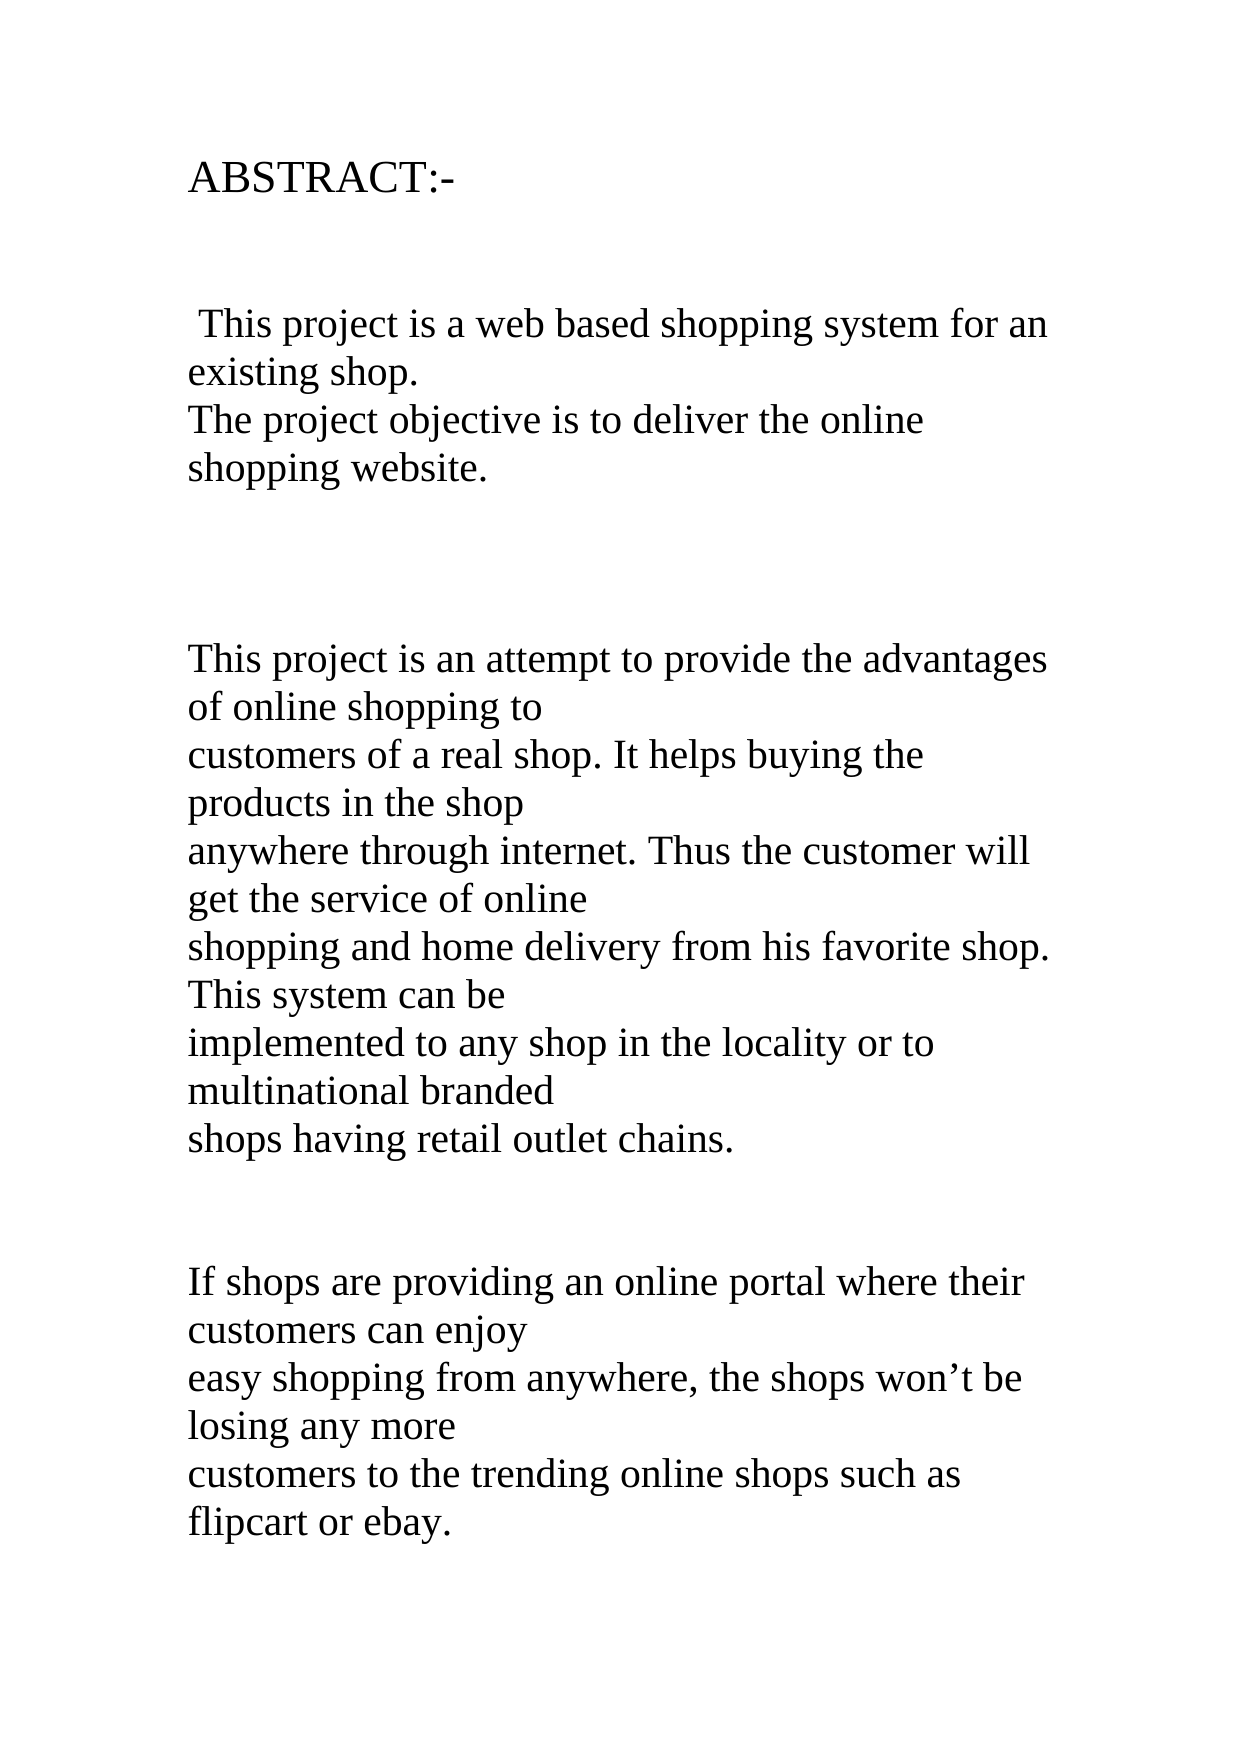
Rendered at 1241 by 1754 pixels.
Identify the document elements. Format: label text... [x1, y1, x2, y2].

text If shops are providing an online portal where their customers can enjoy [187, 1257, 1053, 1353]
text This project is a web based shopping system for an existing shop. [187, 298, 1053, 394]
text The project objective is to deliver the online shopping website. [187, 394, 1053, 490]
text anywhere through internet. Thus the customer will get the service of online [187, 826, 1053, 921]
text shopping and home delivery from his favorite shop. This system can be [187, 921, 1053, 1017]
text shops having retail outlet chains. [187, 1113, 1053, 1161]
text easy shopping from anywhere, the shops won’t be losing any more [187, 1353, 1053, 1448]
text ABSTRACT:- [187, 150, 1053, 203]
text customers to the trending online shops such as flipcart or ebay. [187, 1448, 1053, 1544]
text customers of a real shop. It helps buying the products in the shop [187, 730, 1053, 826]
text implemented to any shop in the locality or to multinational branded [187, 1017, 1053, 1113]
text This project is an attempt to provide the advantages of online shopping to [187, 634, 1053, 730]
